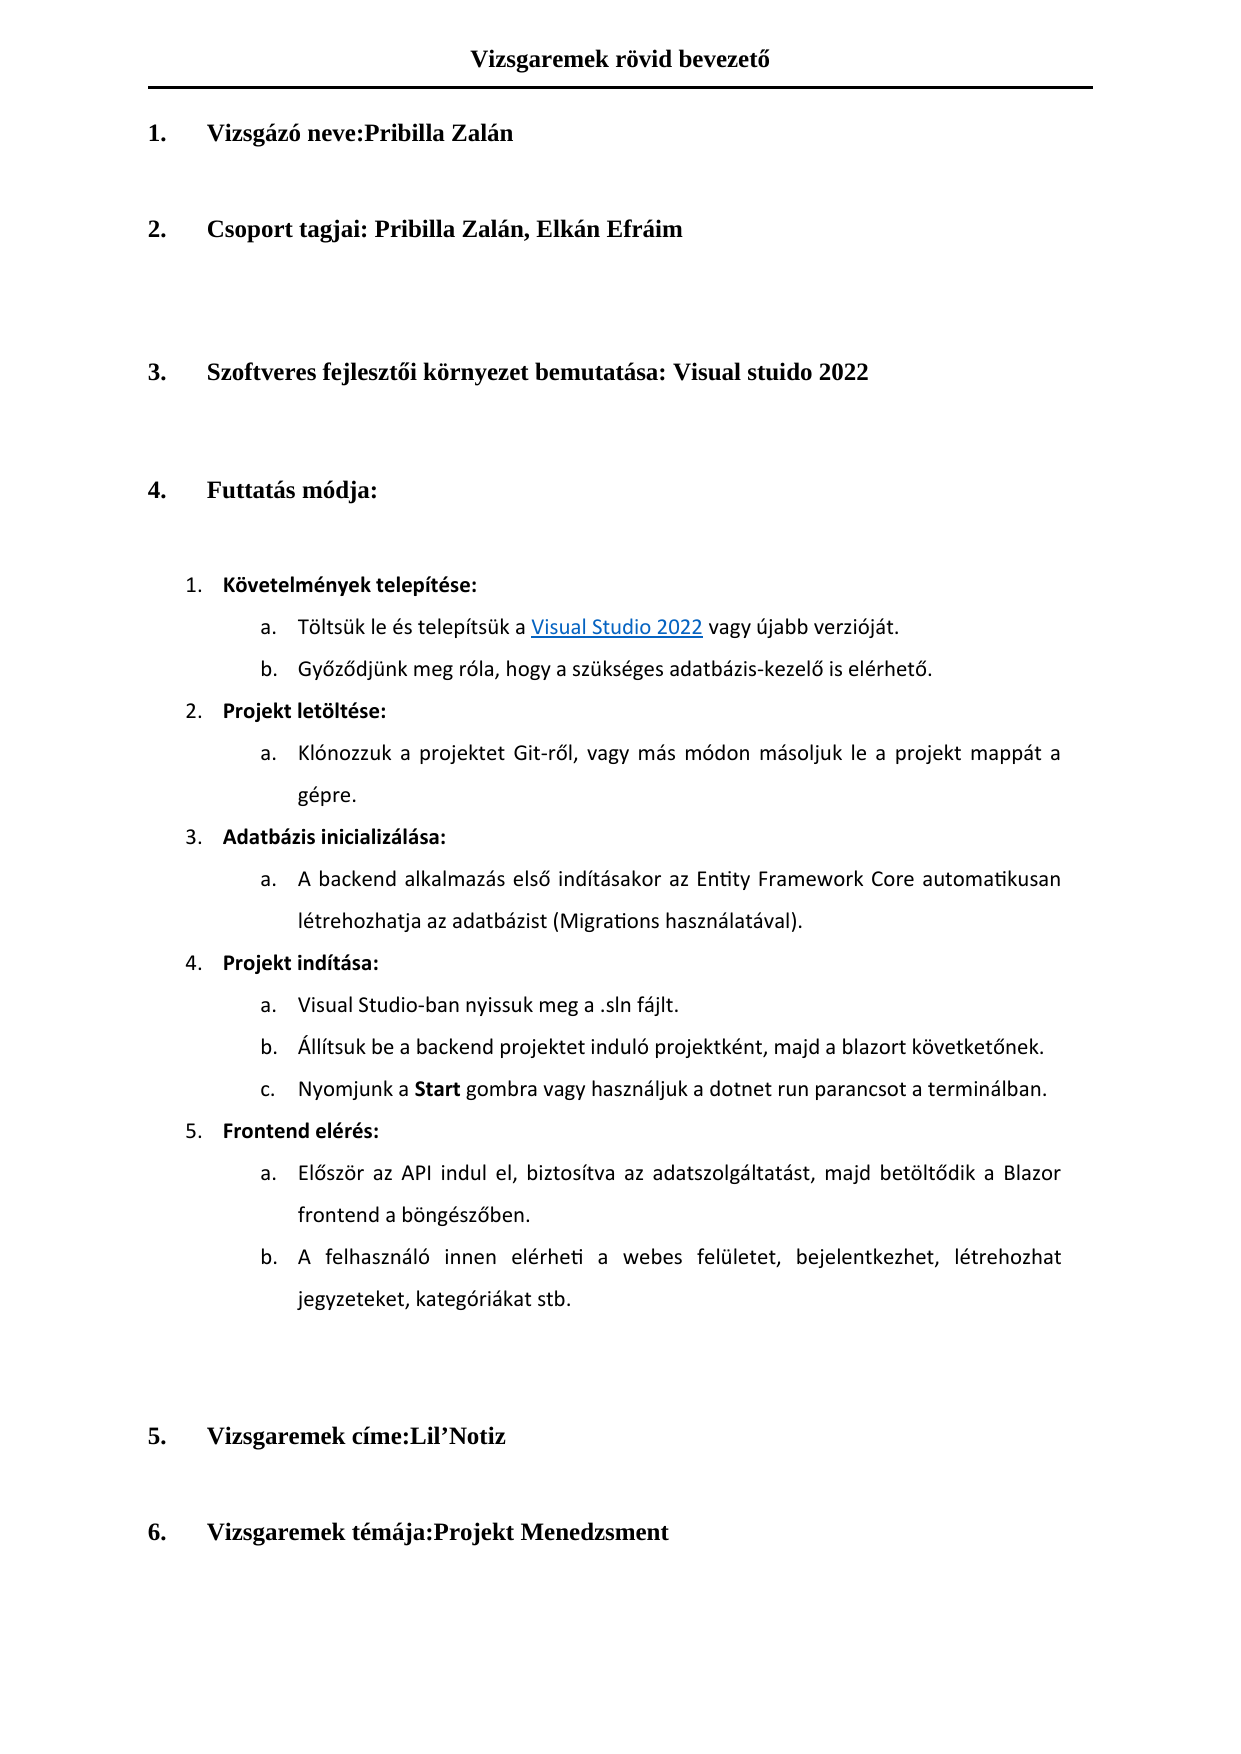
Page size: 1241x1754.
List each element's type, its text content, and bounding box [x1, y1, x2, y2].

list Követelmények telepítése: [185, 570, 1063, 598]
list Vizsgaremek címe:Lil’Notiz [148, 1421, 1093, 1450]
list Győződjünk meg róla, hogy a szükséges adatbázis-kezelő is elérhető. [260, 654, 1063, 682]
list Adatbázis inicializálása: [185, 822, 1063, 850]
list Futtatás módja: [148, 475, 1093, 504]
list Állítsuk be a backend projektet induló projektként, majd a blazort követketőnek. [260, 1032, 1063, 1060]
list Frontend elérés: [185, 1116, 1063, 1144]
list Töltsük le és telepítsük a Visual Studio 2022 vagy újabb verzióját. [260, 612, 1063, 640]
list Visual Studio-ban nyissuk meg a .sln fájlt. [260, 990, 1063, 1018]
list A backend alkalmazás első indításakor az Entity Framework Core automatikusan létrehozhatja az adatbázist (Migrations használatával). [260, 864, 1063, 934]
list Először az API indul el, biztosítva az adatszolgáltatást, majd betöltődik a Blazor frontend a böngészőben. [260, 1158, 1063, 1228]
list Projekt letöltése: [185, 696, 1063, 724]
list Vizsgázó neve:Pribilla Zalán [148, 118, 1093, 147]
list Szoftveres fejlesztői környezet bemutatása: Visual stuido 2022 [148, 357, 1093, 386]
list Klónozzuk a projektet Git-ről, vagy más módon másoljuk le a projekt mappát a gépre. [260, 738, 1063, 808]
list Projekt indítása: [185, 948, 1063, 976]
list Nyomjunk a Start gombra vagy használjuk a dotnet run parancsot a terminálban. [260, 1074, 1063, 1102]
list Csoport tagjai: Pribilla Zalán, Elkán Efráim [148, 214, 1093, 242]
list Vizsgaremek témája:Projekt Menedzsment [148, 1517, 1093, 1546]
list A felhasználó innen elérheti a webes felületet, bejelentkezhet, létrehozhat jegyzeteket, kategóriákat stb. [260, 1242, 1063, 1312]
